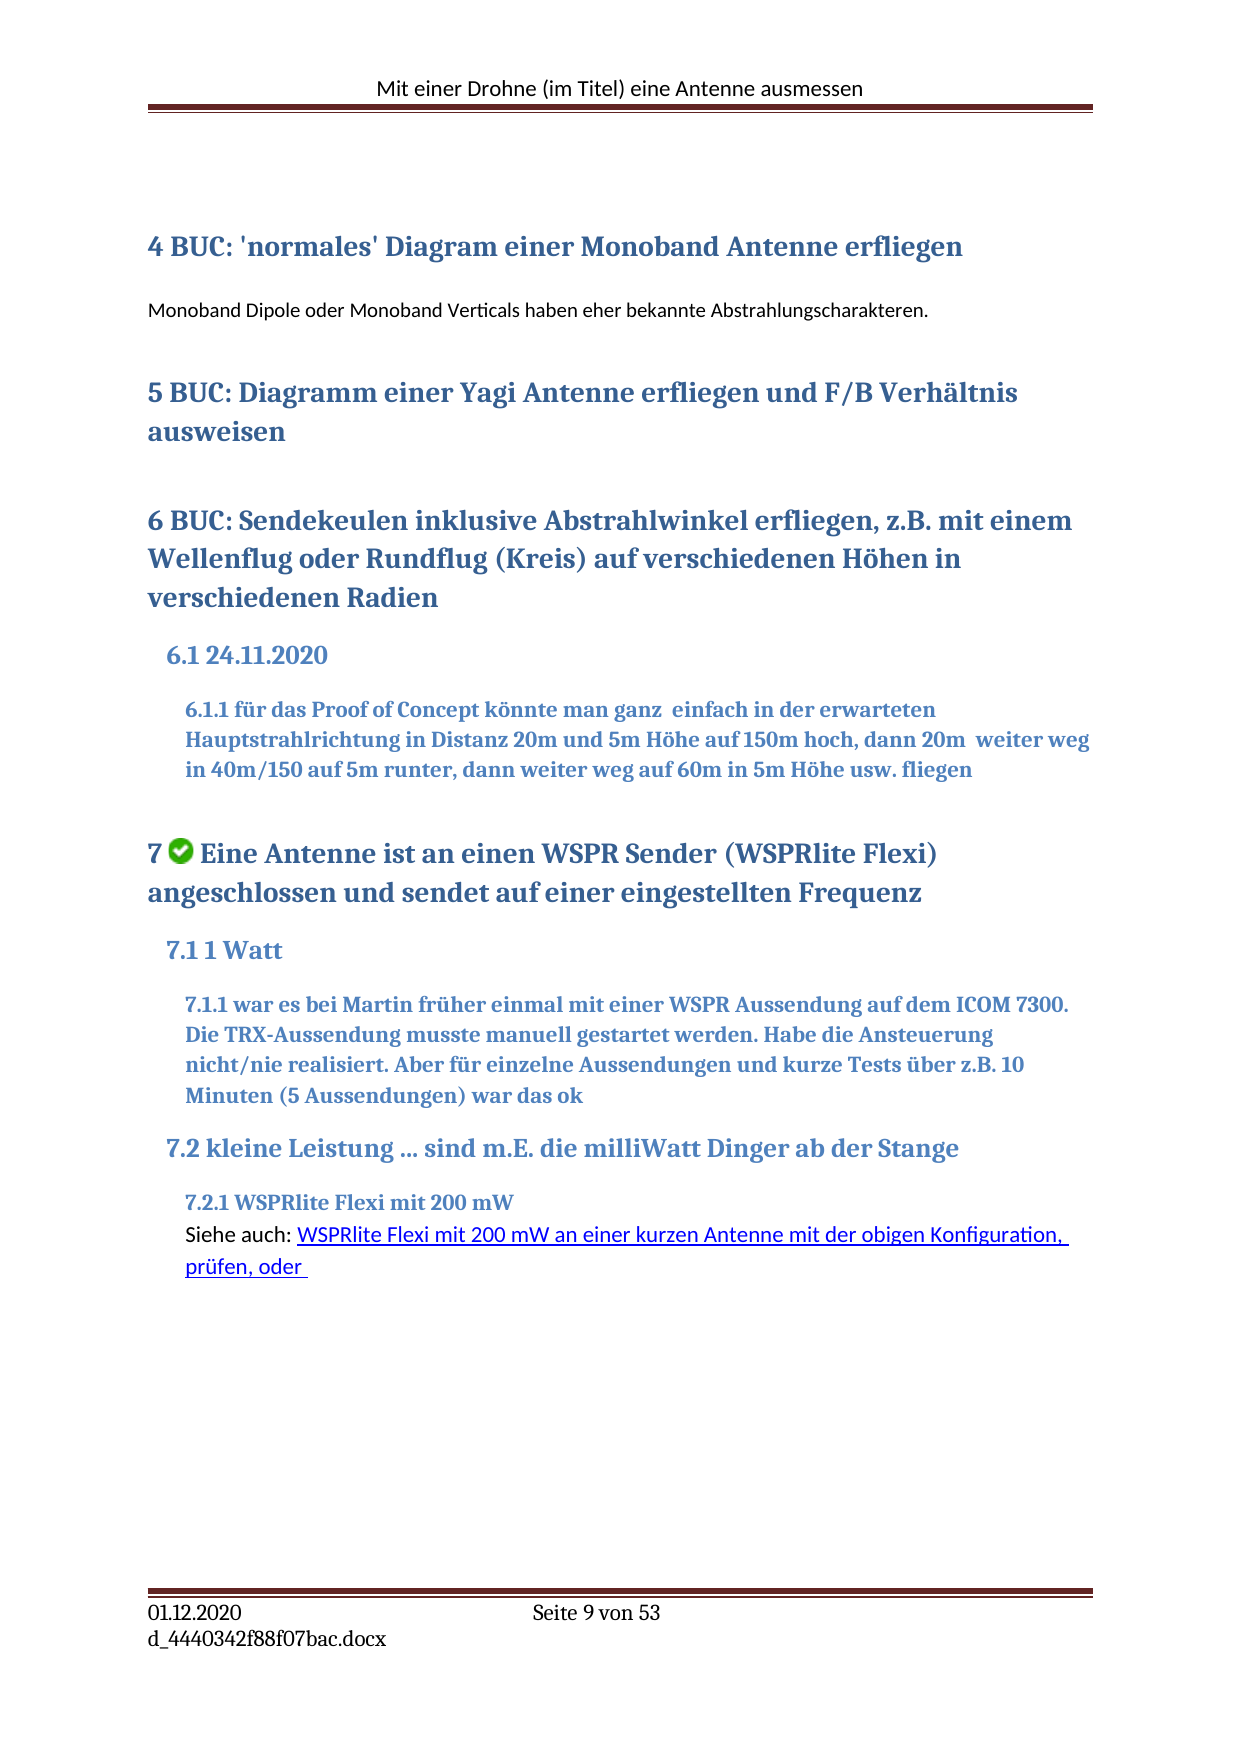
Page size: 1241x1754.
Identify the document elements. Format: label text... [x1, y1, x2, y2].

list kleine Leistung ... sind m.E. die milliWatt Dinger ab der Stange [166, 1133, 1093, 1165]
list war es bei Martin früher einmal mit einer WSPR Aussendung auf dem ICOM 7300. Die TRX-Aussendung musste manuell gestartet werden. Habe die Ansteuerung nicht/nie realisiert. Aber für einzelne Aussendungen und kurze Tests über z.B. 10 Minuten (5 Aussendungen) war das ok [185, 992, 1093, 1109]
picture [168, 838, 194, 864]
text Siehe auch: WSPRlite Flexi mit 200 mW an einer kurzen Antenne mit der obigen Konfiguration, prüfen, oder [185, 1220, 1093, 1281]
list 1 Watt [166, 935, 1093, 966]
list Eine Antenne ist an einen WSPR Sender (WSPRlite Flexi) angeschlossen und sendet auf einer eingestellten Frequenz [148, 837, 1093, 909]
list 24.11.2020 [166, 640, 1093, 671]
text Monoband Dipole oder Monoband Verticals haben eher bekannte Abstrahlungscharakteren. [148, 297, 1093, 323]
list für das Proof of Concept könnte man ganz einfach in der erwarteten Hauptstrahlrichtung in Distanz 20m und 5m Höhe auf 150m hoch, dann 20m weiter weg in 40m/150 auf 5m runter, dann weiter weg auf 60m in 5m Höhe usw. fliegen [185, 697, 1093, 783]
list BUC: Diagramm einer Yagi Antenne erfliegen und F/B Verhältnis ausweisen [148, 377, 1093, 449]
list WSPRlite Flexi mit 200 mW [185, 1190, 1093, 1216]
list BUC: Sendekeulen inklusive Abstrahlwinkel erfliegen, z.B. mit einem Wellenflug oder Rundflug (Kreis) auf verschiedenen Höhen in verschiedenen Radien [148, 504, 1093, 614]
list BUC: 'normales' Diagram einer Monoband Antenne erfliegen [148, 230, 1093, 263]
